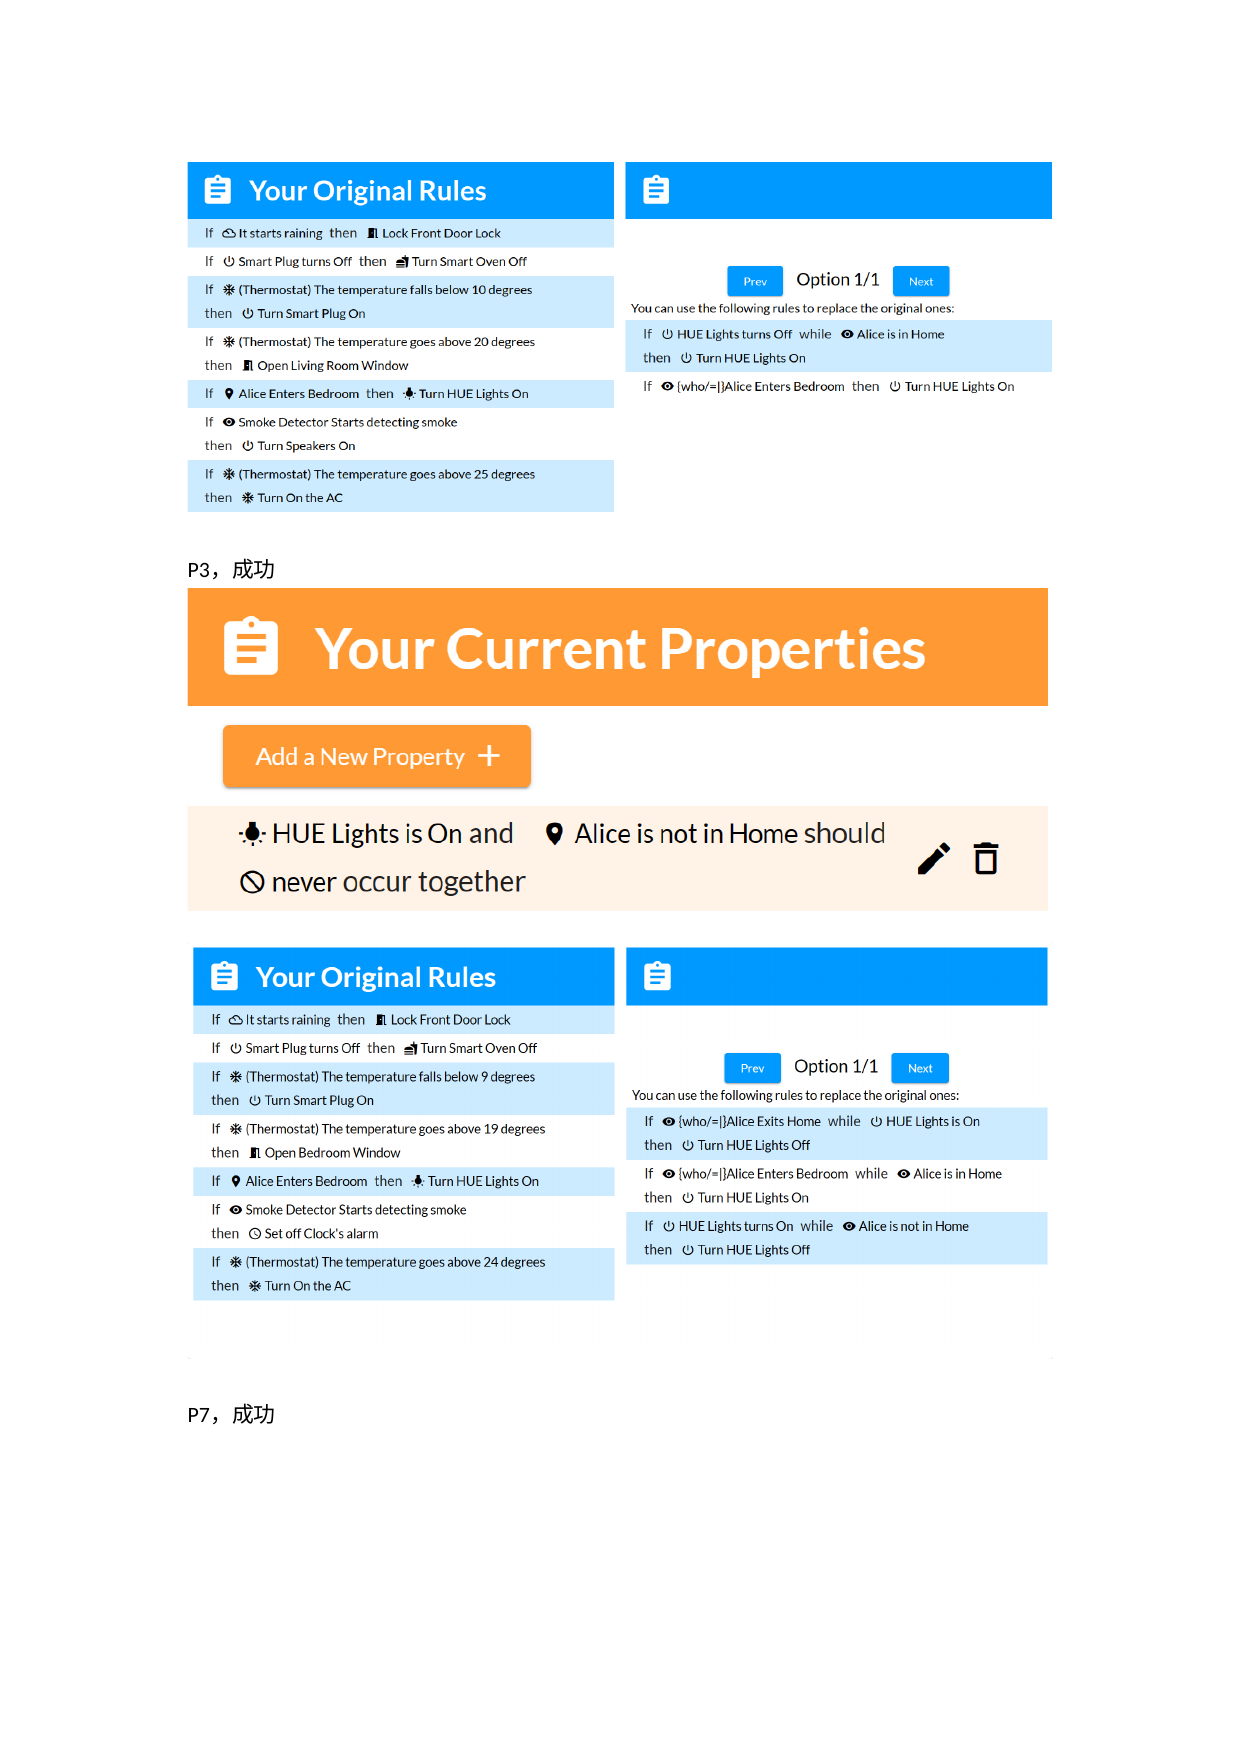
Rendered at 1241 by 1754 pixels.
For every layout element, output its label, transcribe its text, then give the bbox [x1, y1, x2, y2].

text P3，成功 [187, 552, 1053, 584]
picture [187, 942, 1053, 1359]
text P7，成功 [187, 1397, 1053, 1429]
picture [187, 162, 1053, 517]
picture [187, 584, 1053, 926]
